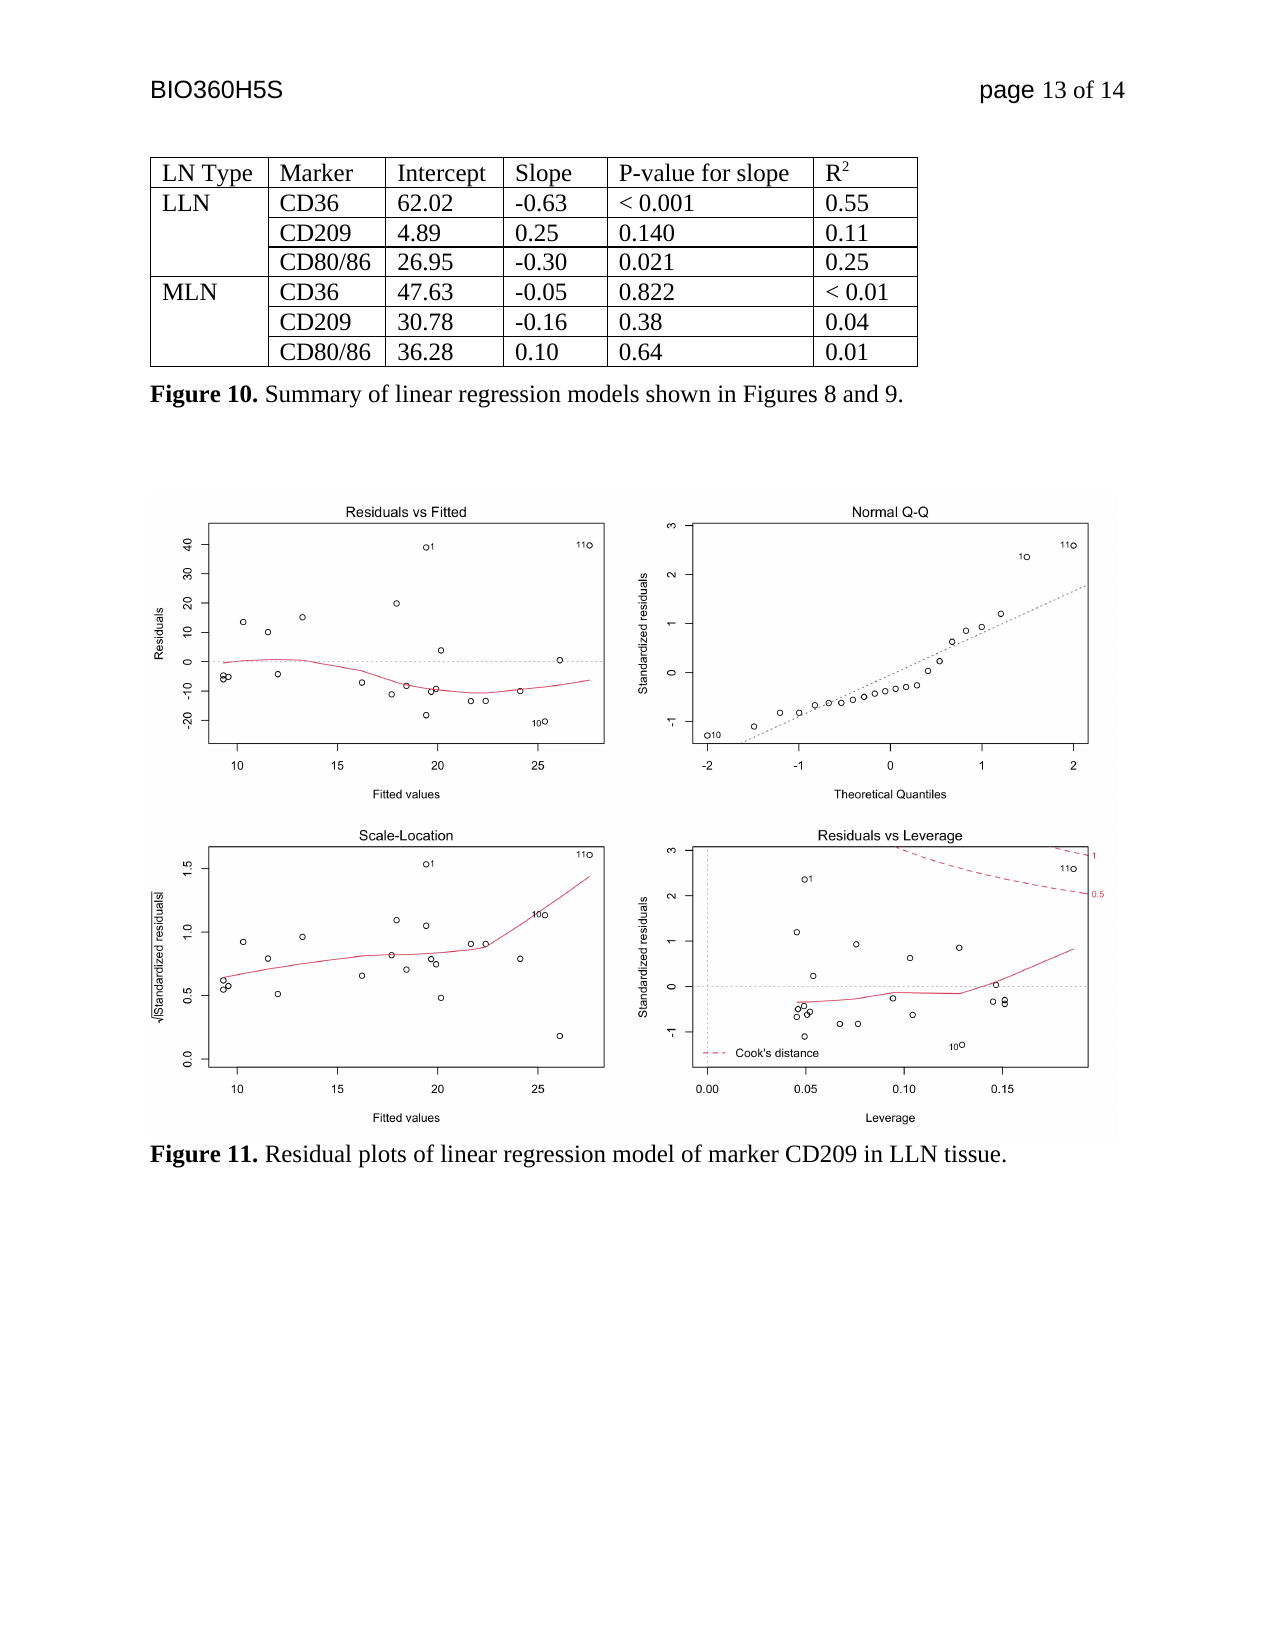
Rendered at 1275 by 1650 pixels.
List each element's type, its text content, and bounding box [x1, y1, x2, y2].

table_header P-value for slope [608, 158, 813, 187]
table_cell 0.140 [608, 218, 813, 246]
table_cell 62.02 [386, 188, 503, 217]
table_cell -0.16 [504, 307, 607, 336]
table_cell 36.28 [386, 337, 503, 366]
table_cell < 0.001 [608, 188, 813, 217]
table_cell CD36 [269, 277, 385, 306]
table_cell CD80/86 [269, 248, 385, 276]
table_cell 0.64 [608, 337, 813, 366]
table_cell CD209 [269, 307, 385, 336]
table_cell 0.25 [814, 248, 917, 276]
table_cell < 0.01 [814, 277, 917, 306]
table_cell 0.55 [814, 188, 917, 217]
table_header Slope [504, 158, 607, 187]
table_cell -0.63 [504, 188, 607, 217]
table_header Intercept [386, 158, 503, 187]
table_cell 26.95 [386, 248, 503, 276]
table_cell 47.63 [386, 277, 503, 306]
table_cell 30.78 [386, 307, 503, 336]
table_cell CD209 [269, 218, 385, 246]
table_cell 0.11 [814, 218, 917, 246]
table_cell 0.04 [814, 307, 917, 336]
table_cell 0.822 [608, 277, 813, 306]
table_cell 0.01 [814, 337, 917, 366]
text Figure 11. Residual plots of linear regression model of marker CD209 in LLN tissue. [150, 1139, 1125, 1168]
table_cell LLN [151, 188, 268, 276]
table_cell 0.38 [608, 307, 813, 336]
table_header LN Type [151, 158, 268, 187]
text Figure 10. Summary of linear regression models shown in Figures 8 and 9. [150, 379, 1125, 408]
table_cell 0.25 [504, 218, 607, 246]
table_cell 0.10 [504, 337, 607, 366]
table_header R2 [814, 158, 917, 187]
table_header Marker [269, 158, 385, 187]
table_cell -0.05 [504, 277, 607, 306]
table_cell CD80/86 [269, 337, 385, 366]
table_cell MLN [151, 277, 268, 366]
table_cell 4.89 [386, 218, 503, 246]
table_cell 0.021 [608, 248, 813, 276]
table_cell -0.30 [504, 248, 607, 276]
table_cell CD36 [269, 188, 385, 217]
